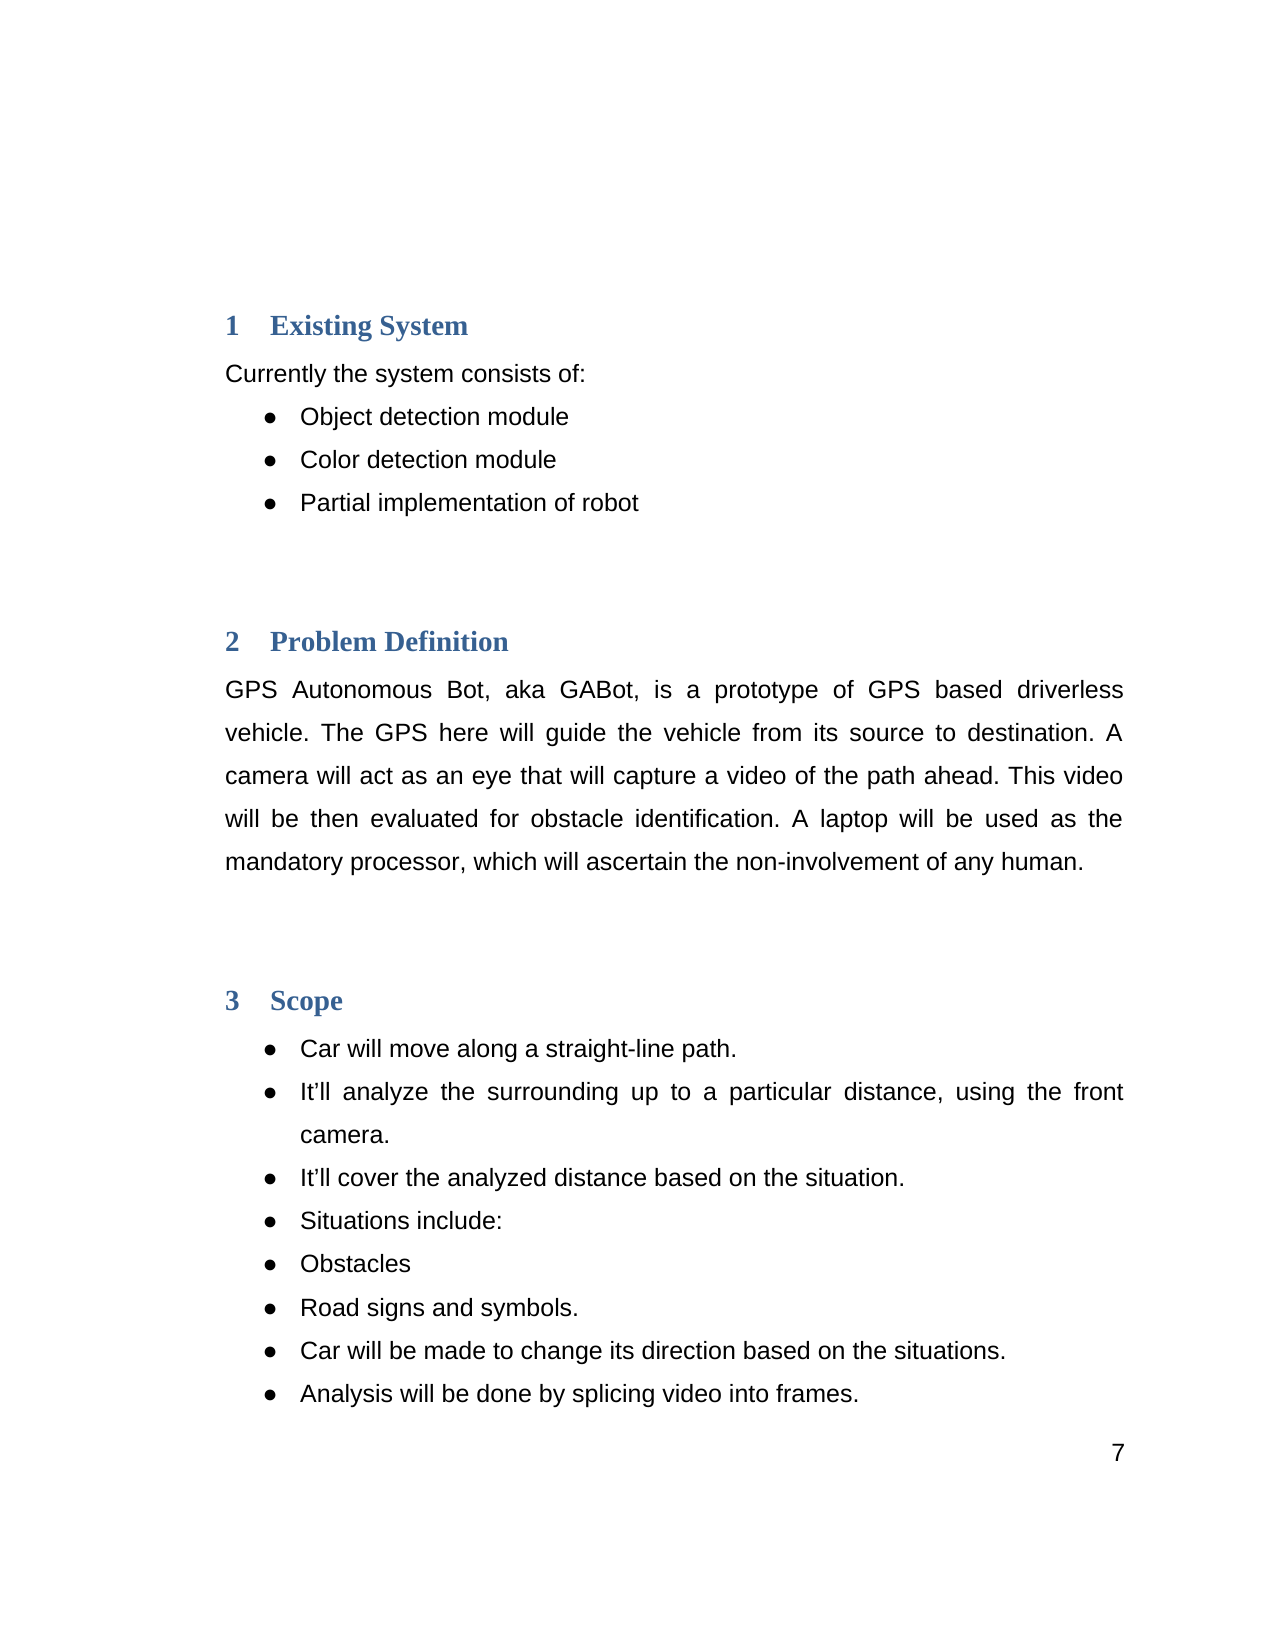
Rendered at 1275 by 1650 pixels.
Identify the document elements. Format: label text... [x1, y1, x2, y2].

list Road signs and symbols. [262, 1293, 1125, 1321]
list Analysis will be done by splicing video into frames. [262, 1379, 1125, 1408]
list Object detection module [262, 402, 1125, 431]
subtitle Problem Definition [225, 624, 1125, 658]
text Currently the system consists of: [225, 359, 1125, 388]
subtitle Scope [225, 983, 1125, 1017]
subtitle Existing System [225, 308, 1125, 342]
text GPS Autonomous Bot, aka GABot, is a prototype of GPS based driverless vehicle. The GPS here will guide the vehicle from its source to destination. A camera will act as an eye that will capture a video of the path ahead. This video will be then evaluated for obstacle identification. A laptop will be used as the mandatory processor, which will ascertain the non-involvement of any human. [225, 675, 1125, 876]
list Car will be made to change its direction based on the situations. [262, 1336, 1125, 1364]
list Situations include: [262, 1206, 1125, 1235]
list Car will move along a straight-line path. [262, 1034, 1125, 1063]
list Obstacles [262, 1249, 1125, 1278]
list Partial implementation of robot [262, 488, 1125, 517]
list Color detection module [262, 445, 1125, 474]
list It’ll cover the analyzed distance based on the situation. [262, 1163, 1125, 1192]
list It’ll analyze the surrounding up to a particular distance, using the front camera. [262, 1077, 1125, 1149]
